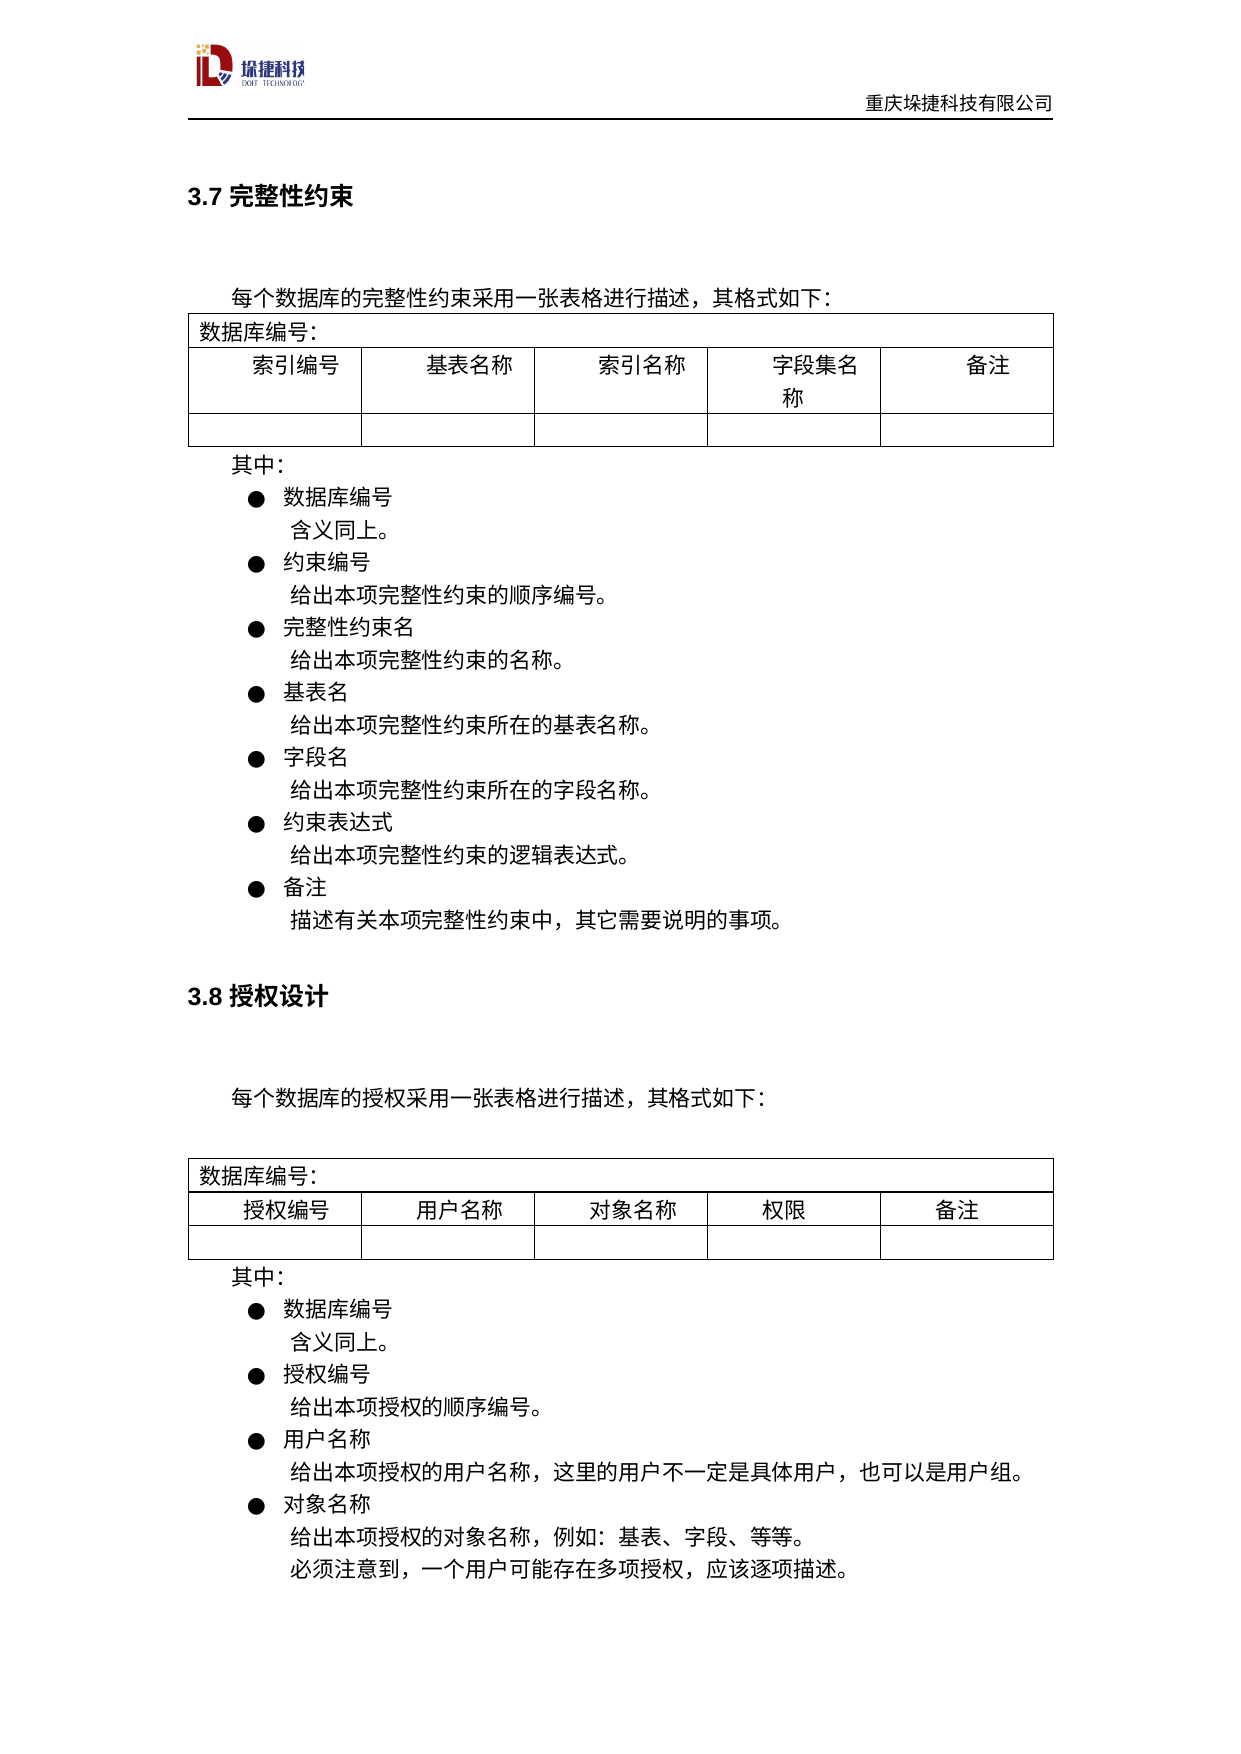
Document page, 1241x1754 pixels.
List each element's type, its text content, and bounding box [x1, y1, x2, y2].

text 数据库编号 [247, 480, 1053, 512]
text 基表名 [247, 675, 1053, 707]
table_cell [362, 1226, 534, 1258]
text 含义同上。 [247, 512, 1053, 545]
table_cell [362, 414, 534, 446]
table_cell 对象名称 [535, 1193, 707, 1225]
text 给出本项完整性约束所在的基表名称。 [247, 707, 1053, 740]
table_cell 权限 [708, 1193, 880, 1225]
table_cell 授权编号 [189, 1193, 361, 1225]
table_cell [189, 414, 361, 446]
text 给出本项完整性约束的名称。 [247, 642, 1053, 675]
text 其中： [187, 447, 1053, 480]
table_cell [708, 1226, 880, 1258]
text 给出本项完整性约束的逻辑表达式。 [247, 837, 1053, 870]
picture [195, 43, 304, 86]
text 数据库编号 [247, 1292, 1053, 1324]
text 其中： [187, 1260, 1053, 1292]
table_header 数据库编号： [189, 314, 1053, 347]
subtitle 完整性约束 [187, 162, 1053, 227]
text 给出本项授权的对象名称，例如：基表、字段、等等。 [247, 1519, 1053, 1552]
table_cell [708, 414, 880, 446]
text 每个数据库的完整性约束采用一张表格进行描述，其格式如下： [187, 281, 1053, 313]
table_cell [881, 414, 1053, 446]
table_cell 备注 [881, 348, 1053, 413]
table_cell [881, 1226, 1053, 1258]
text 给出本项完整性约束的顺序编号。 [247, 577, 1053, 610]
table_cell 基表名称 [362, 348, 534, 413]
text 备注 [247, 870, 1053, 902]
text 每个数据库的授权采用一张表格进行描述，其格式如下： [187, 1080, 1053, 1113]
text 完整性约束名 [247, 610, 1053, 642]
text 字段名 [247, 740, 1053, 772]
table_cell [189, 1226, 361, 1258]
table_cell 备注 [881, 1193, 1053, 1225]
text 描述有关本项完整性约束中，其它需要说明的事项。 [247, 902, 1053, 935]
text 授权编号 [247, 1357, 1053, 1389]
table_cell [535, 1226, 707, 1258]
text 必须注意到，一个用户可能存在多项授权，应该逐项描述。 [247, 1552, 1053, 1584]
subtitle 授权设计 [187, 962, 1053, 1027]
table_header 数据库编号： [189, 1159, 1053, 1191]
text 给出本项授权的用户名称，这里的用户不一定是具体用户，也可以是用户组。 [247, 1454, 1053, 1487]
text 给出本项完整性约束所在的字段名称。 [247, 772, 1053, 805]
table_cell 索引名称 [535, 348, 707, 413]
text 含义同上。 [247, 1324, 1053, 1357]
table_cell 用户名称 [362, 1193, 534, 1225]
text 约束表达式 [247, 805, 1053, 837]
text 对象名称 [247, 1487, 1053, 1519]
text 用户名称 [247, 1422, 1053, 1454]
table_cell 索引编号 [189, 348, 361, 413]
text 约束编号 [247, 545, 1053, 577]
text 给出本项授权的顺序编号。 [247, 1389, 1053, 1422]
table_cell [535, 414, 707, 446]
table_cell 字段集名称 [708, 348, 880, 413]
